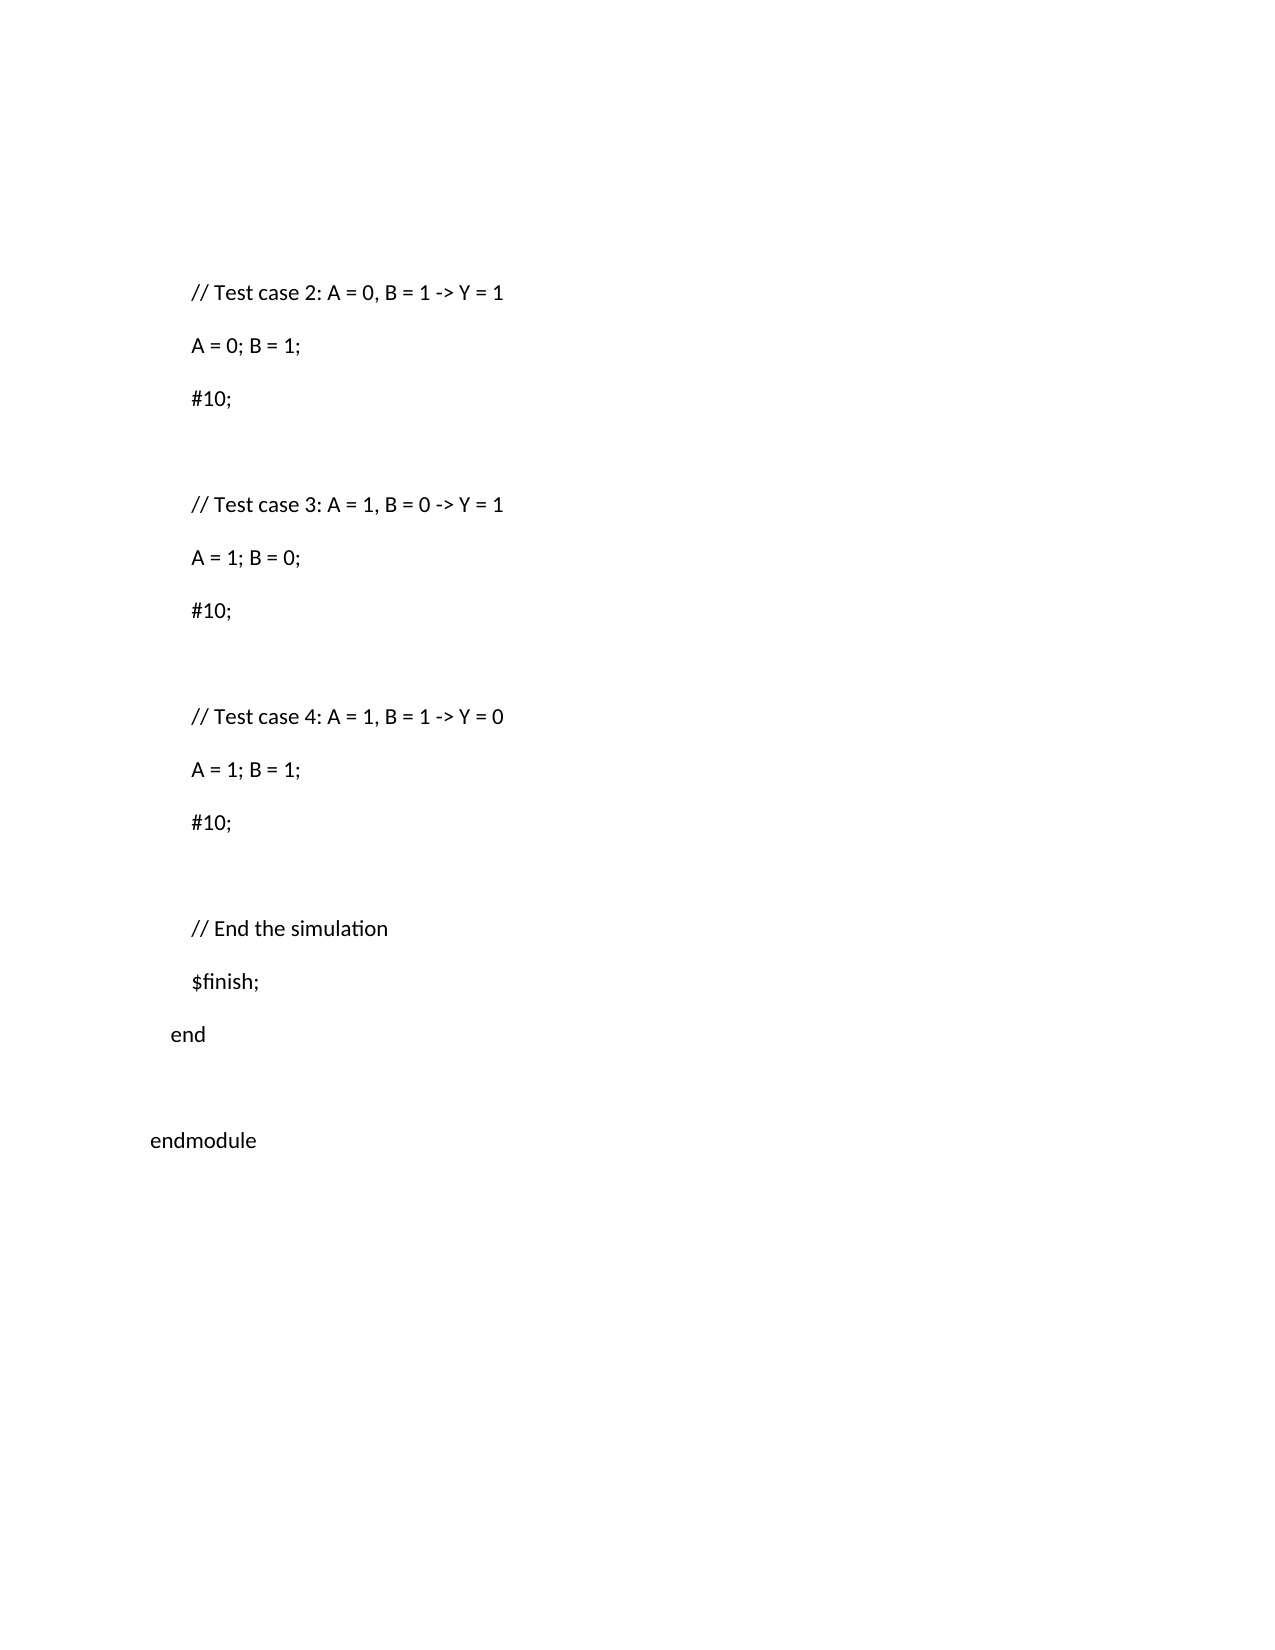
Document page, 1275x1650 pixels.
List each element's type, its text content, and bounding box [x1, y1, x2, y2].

text // Test case 4: A = 1, B = 1 -> Y = 0 [150, 702, 1125, 730]
text $finish; [150, 967, 1125, 995]
text A = 1; B = 1; [150, 755, 1125, 783]
text A = 0; B = 1; [150, 331, 1125, 359]
text #10; [150, 384, 1125, 412]
text // Test case 2: A = 0, B = 1 -> Y = 1 [150, 278, 1125, 306]
text end [150, 1020, 1125, 1048]
text #10; [150, 596, 1125, 624]
text // End the simulation [150, 914, 1125, 942]
text // Test case 3: A = 1, B = 0 -> Y = 1 [150, 490, 1125, 518]
text endmodule [150, 1126, 1125, 1154]
text A = 1; B = 0; [150, 543, 1125, 571]
text #10; [150, 808, 1125, 836]
